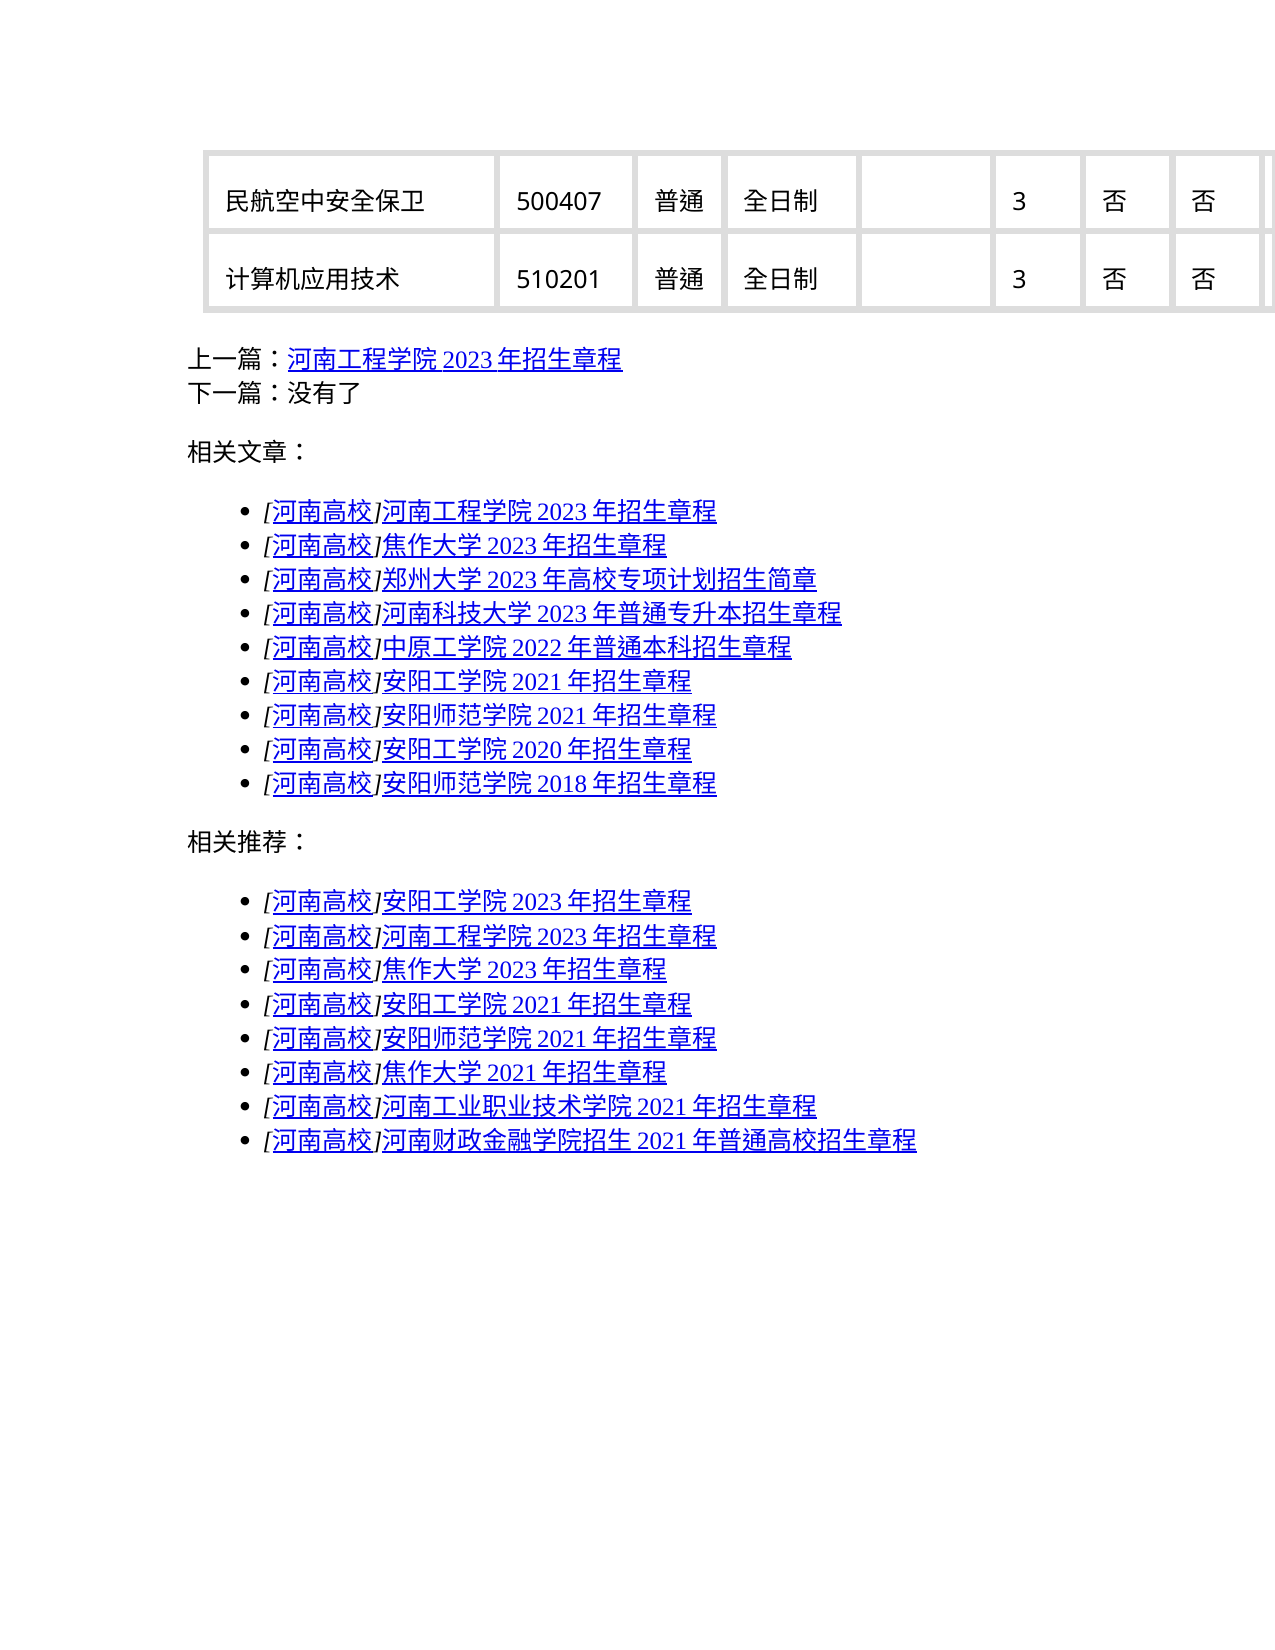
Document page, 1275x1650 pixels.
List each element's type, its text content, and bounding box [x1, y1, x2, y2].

list [河南高校]焦作大学2021年招生章程 [241, 1054, 1087, 1088]
table_cell 510201 [500, 234, 632, 306]
table_cell 民航空中安全保卫 [209, 156, 494, 228]
table_cell 否 [1086, 234, 1169, 306]
table_cell 否 [1176, 234, 1259, 306]
table_cell 全日制 [728, 156, 856, 228]
list [河南高校]焦作大学2023年招生章程 [241, 952, 1087, 986]
list [河南高校]安阳师范学院2021年招生章程 [241, 698, 1087, 732]
list [河南高校]河南工程学院2023年招生章程 [241, 918, 1087, 952]
list [河南高校]安阳师范学院2018年招生章程 [241, 766, 1087, 800]
table_cell [862, 234, 990, 306]
table_cell 普通 [638, 156, 721, 228]
list [河南高校]焦作大学2023年招生章程 [241, 527, 1087, 562]
table_cell 普通 [638, 234, 721, 306]
list [河南高校]河南科技大学2023年普通专升本招生章程 [241, 596, 1087, 630]
list [河南高校]河南工程学院2023年招生章程 [241, 493, 1087, 527]
list [河南高校]郑州大学2023年高校专项计划招生简章 [241, 562, 1087, 596]
table_cell [862, 156, 990, 228]
list [河南高校]安阳工学院2023年招生章程 [241, 884, 1087, 918]
table_cell 500407 [500, 156, 632, 228]
text 相关推荐： [187, 825, 1087, 859]
list [河南高校]安阳师范学院2021年招生章程 [241, 1020, 1087, 1054]
table_cell 计算机应用技术 [209, 234, 494, 306]
list [河南高校]河南财政金融学院招生2021年普通高校招生章程 [241, 1122, 1087, 1157]
list [河南高校]安阳工学院2021年招生章程 [241, 664, 1087, 698]
list [河南高校]中原工学院2022年普通本科招生章程 [241, 630, 1087, 664]
table_cell 3 [996, 234, 1080, 306]
text 相关文章： [187, 434, 1087, 468]
table_cell 否 [1086, 156, 1169, 228]
list [河南高校]安阳工学院2021年招生章程 [241, 986, 1087, 1020]
table_cell 否 [1176, 156, 1259, 228]
text 上一篇：河南工程学院2023年招生章程 下一篇：没有了 [187, 341, 1087, 409]
list [河南高校]安阳工学院2020年招生章程 [241, 732, 1087, 766]
table_cell 全日制 [728, 234, 856, 306]
table_cell 3 [996, 156, 1080, 228]
list [河南高校]河南工业职业技术学院2021年招生章程 [241, 1088, 1087, 1122]
